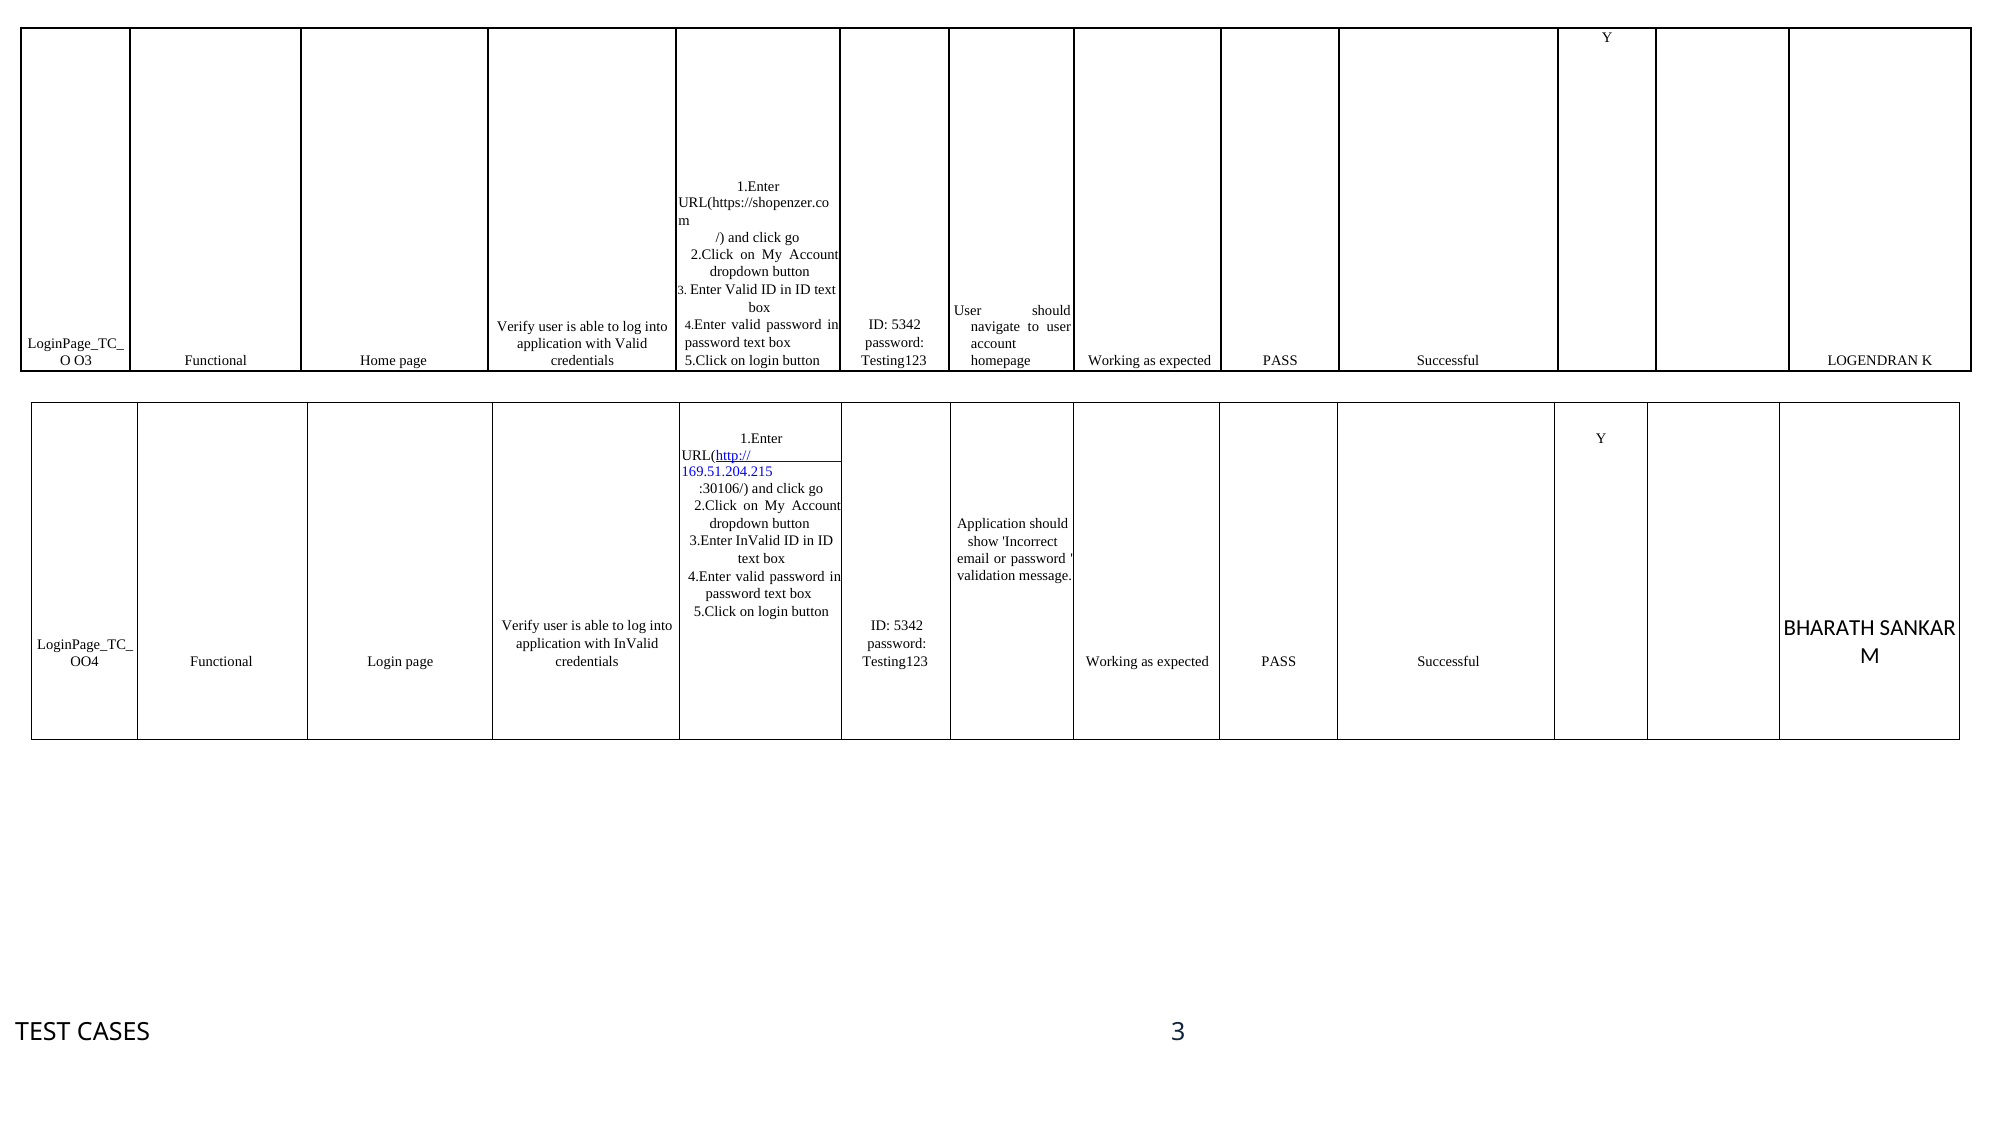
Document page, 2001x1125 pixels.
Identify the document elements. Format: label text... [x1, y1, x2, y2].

table_header Application should show 'Incorrect email or password ' validation message. [951, 403, 1073, 739]
table_header 1.Enter URL(http://169.51.204.215 :30106/) and click go 2.Click on My Account dropdown button 3.Enter InValid ID in ID text box 4.Enter valid password in password text box 5.Click on login button [680, 403, 841, 739]
table_cell ID: 5342 password: Testing123 [841, 29, 948, 370]
table_cell Working as expected [1075, 29, 1220, 370]
table_cell User should navigate to user account homepage [950, 29, 1073, 370]
table_cell Home page [302, 29, 487, 370]
table_cell LoginPage_TC_O O3 [22, 29, 129, 370]
table_header [1648, 403, 1779, 739]
table_header LoginPage_TC_ OO4 [32, 403, 137, 739]
table_cell [1657, 29, 1788, 370]
table_cell 1.Enter URL(https://shopenzer.co m /) and click go 2.Click on My Account dropdown button 3. Enter Valid ID in ID text box 4.Enter valid password in password text box 5.Click on login button [677, 29, 839, 370]
table_header PASS [1220, 403, 1337, 739]
table_header Verify user is able to log into application with InValid credentials [493, 403, 679, 739]
table_header BHARATH SANKAR M [1780, 403, 1959, 739]
table_header Functional [138, 403, 307, 739]
table_header Login page [308, 403, 492, 739]
table_header Y [1555, 403, 1647, 739]
table_cell PASS [1222, 29, 1338, 370]
table_cell Functional [131, 29, 300, 370]
table_cell Verify user is able to log into application with Valid credentials [489, 29, 675, 370]
table_cell Successful [1340, 29, 1557, 370]
table_header Working as expected [1074, 403, 1219, 739]
table_cell LOGENDRAN K [1790, 29, 1970, 370]
table_header Successful [1338, 403, 1554, 739]
table_cell Y [1559, 29, 1655, 370]
table_header ID: 5342 password: Testing123 [842, 403, 950, 739]
